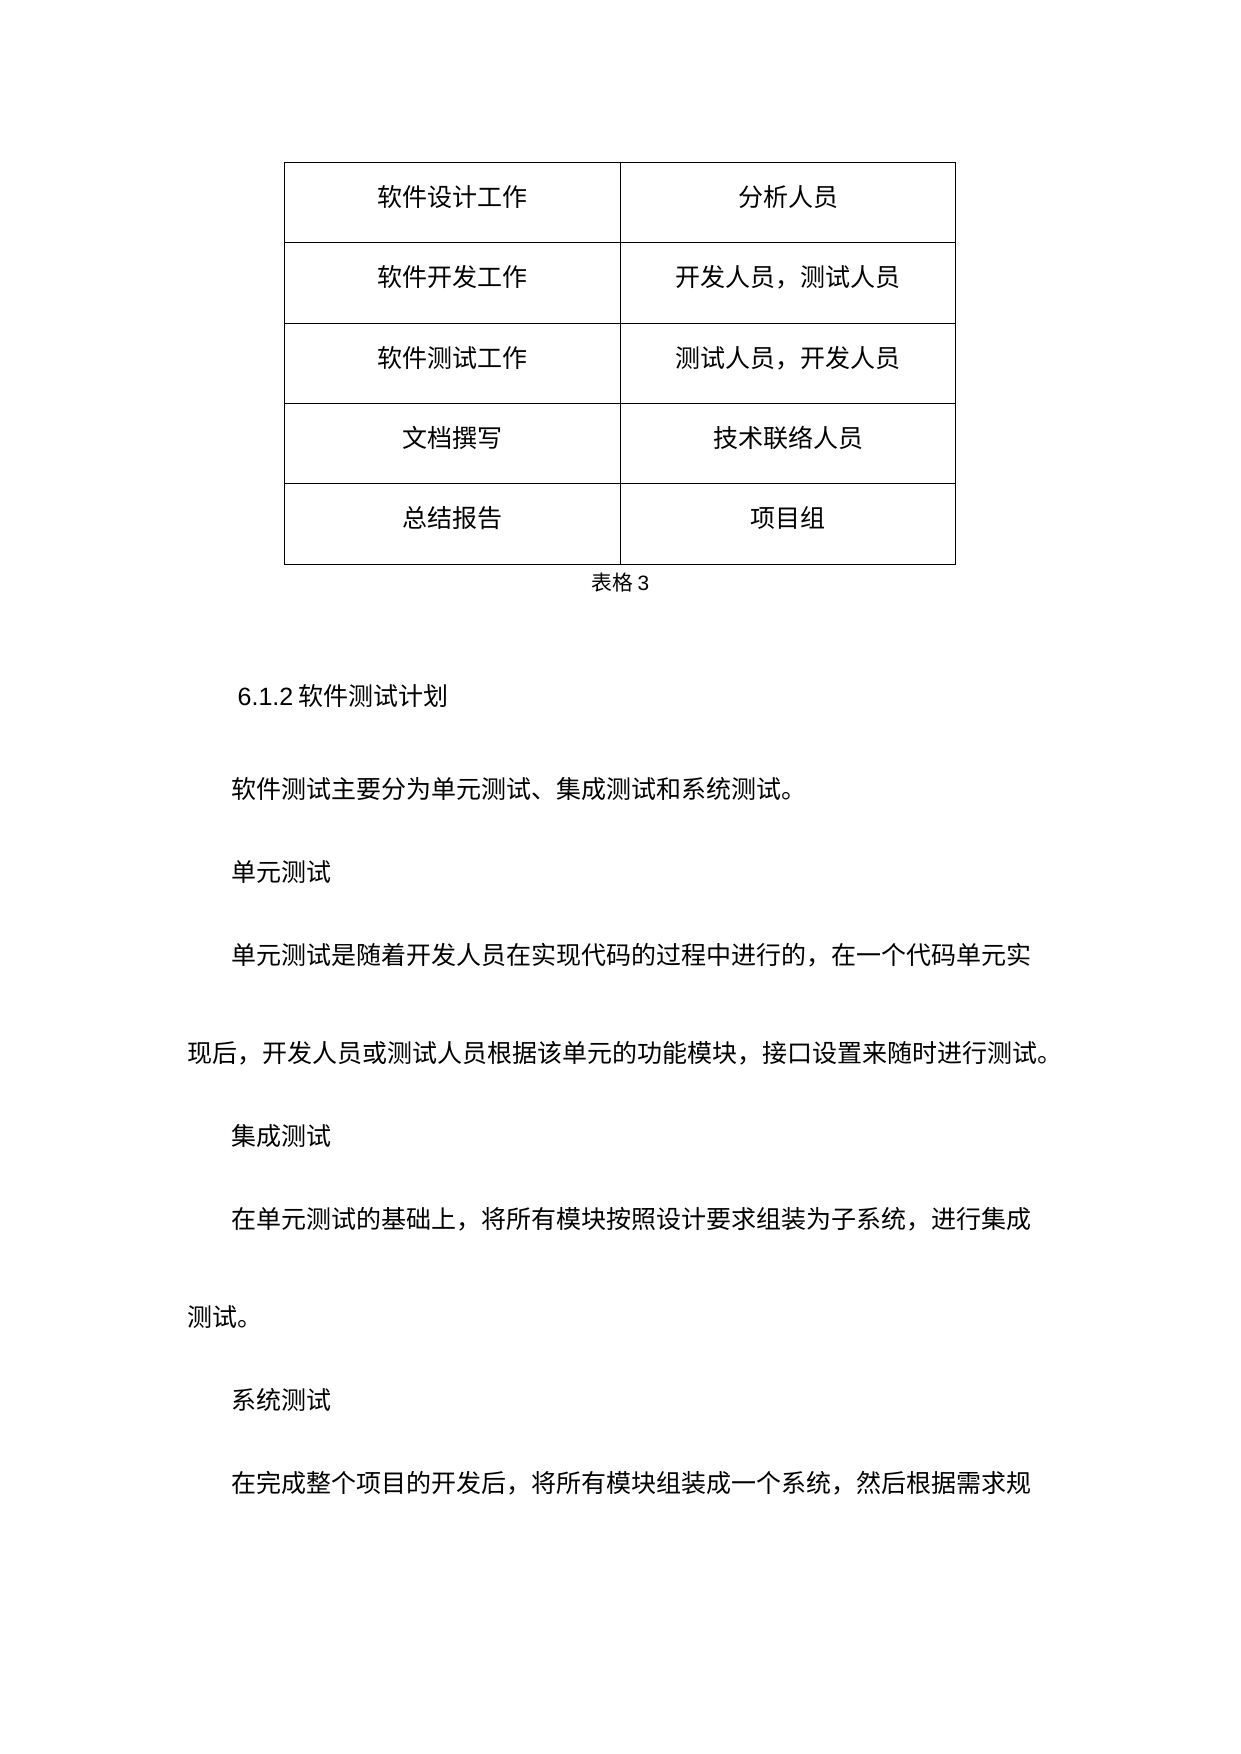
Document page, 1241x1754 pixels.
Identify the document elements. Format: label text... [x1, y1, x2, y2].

text 集成测试 [187, 1102, 1053, 1167]
table_cell 技术联络人员 [621, 404, 955, 483]
table_cell 总结报告 [285, 484, 620, 563]
text 系统测试 [187, 1366, 1053, 1431]
text 单元测试是随着开发人员在实现代码的过程中进行的，在一个代码单元实现后，开发人员或测试人员根据该单元的功能模块，接口设置来随时进行测试。 [187, 921, 1053, 1084]
table_cell 开发人员，测试人员 [621, 243, 955, 323]
table_cell 测试人员，开发人员 [621, 324, 955, 403]
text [187, 1449, 1053, 1514]
text 软件测试主要分为单元测试、集成测试和系统测试。 [187, 755, 1053, 820]
table_cell 软件设计工作 [285, 163, 620, 242]
table_cell 软件开发工作 [285, 243, 620, 323]
table_cell 文档撰写 [285, 404, 620, 483]
text 表格 3 [187, 564, 1053, 597]
text 单元测试 [187, 838, 1053, 903]
table_cell 项目组 [621, 484, 955, 563]
text 6.1.2软件测试计划 [187, 662, 1053, 727]
table_cell 软件测试工作 [285, 324, 620, 403]
table_cell 分析人员 [621, 163, 955, 242]
text 在单元测试的基础上，将所有模块按照设计要求组装为子系统，进行集成测试。 [187, 1185, 1053, 1348]
